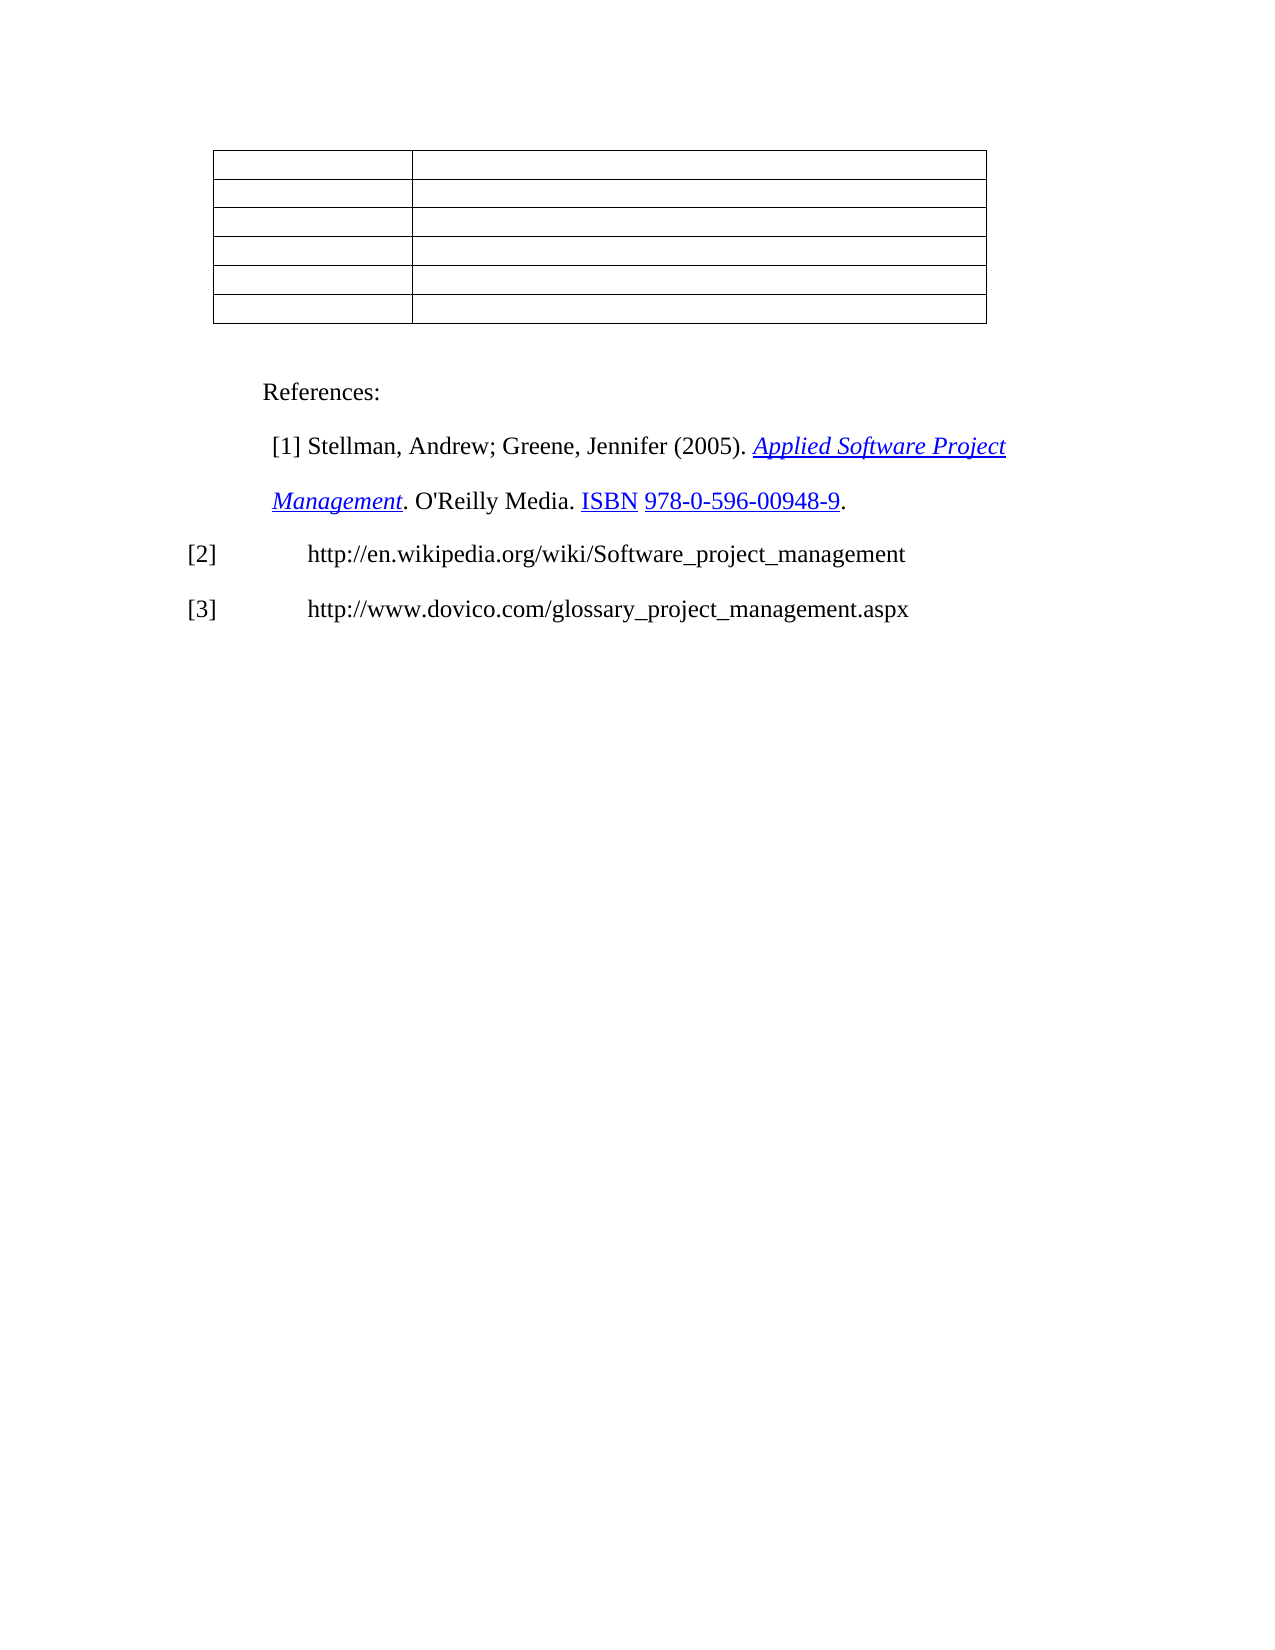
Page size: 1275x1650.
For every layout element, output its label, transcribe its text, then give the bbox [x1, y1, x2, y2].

list http://en.wikipedia.org/wiki/Software_project_management [187, 540, 1096, 568]
text References: [262, 377, 1096, 406]
table_header [413, 151, 986, 179]
table_cell [413, 295, 986, 322]
list http://www.dovico.com/glossary_project_management.aspx [187, 594, 1096, 622]
table_header [214, 151, 412, 179]
table_cell [214, 295, 412, 322]
table_cell [413, 208, 986, 236]
list Stellman, Andrew; Greene, Jennifer (2005). Applied Software Project Management. O'Reilly Media. ISBN 978-0-596-00948-9. [272, 431, 1006, 514]
table_cell [413, 237, 986, 265]
table_cell [214, 237, 412, 265]
table_cell [413, 266, 986, 293]
table_cell [413, 180, 986, 207]
table_cell [214, 208, 412, 236]
table_cell [214, 180, 412, 207]
table_cell [214, 266, 412, 293]
